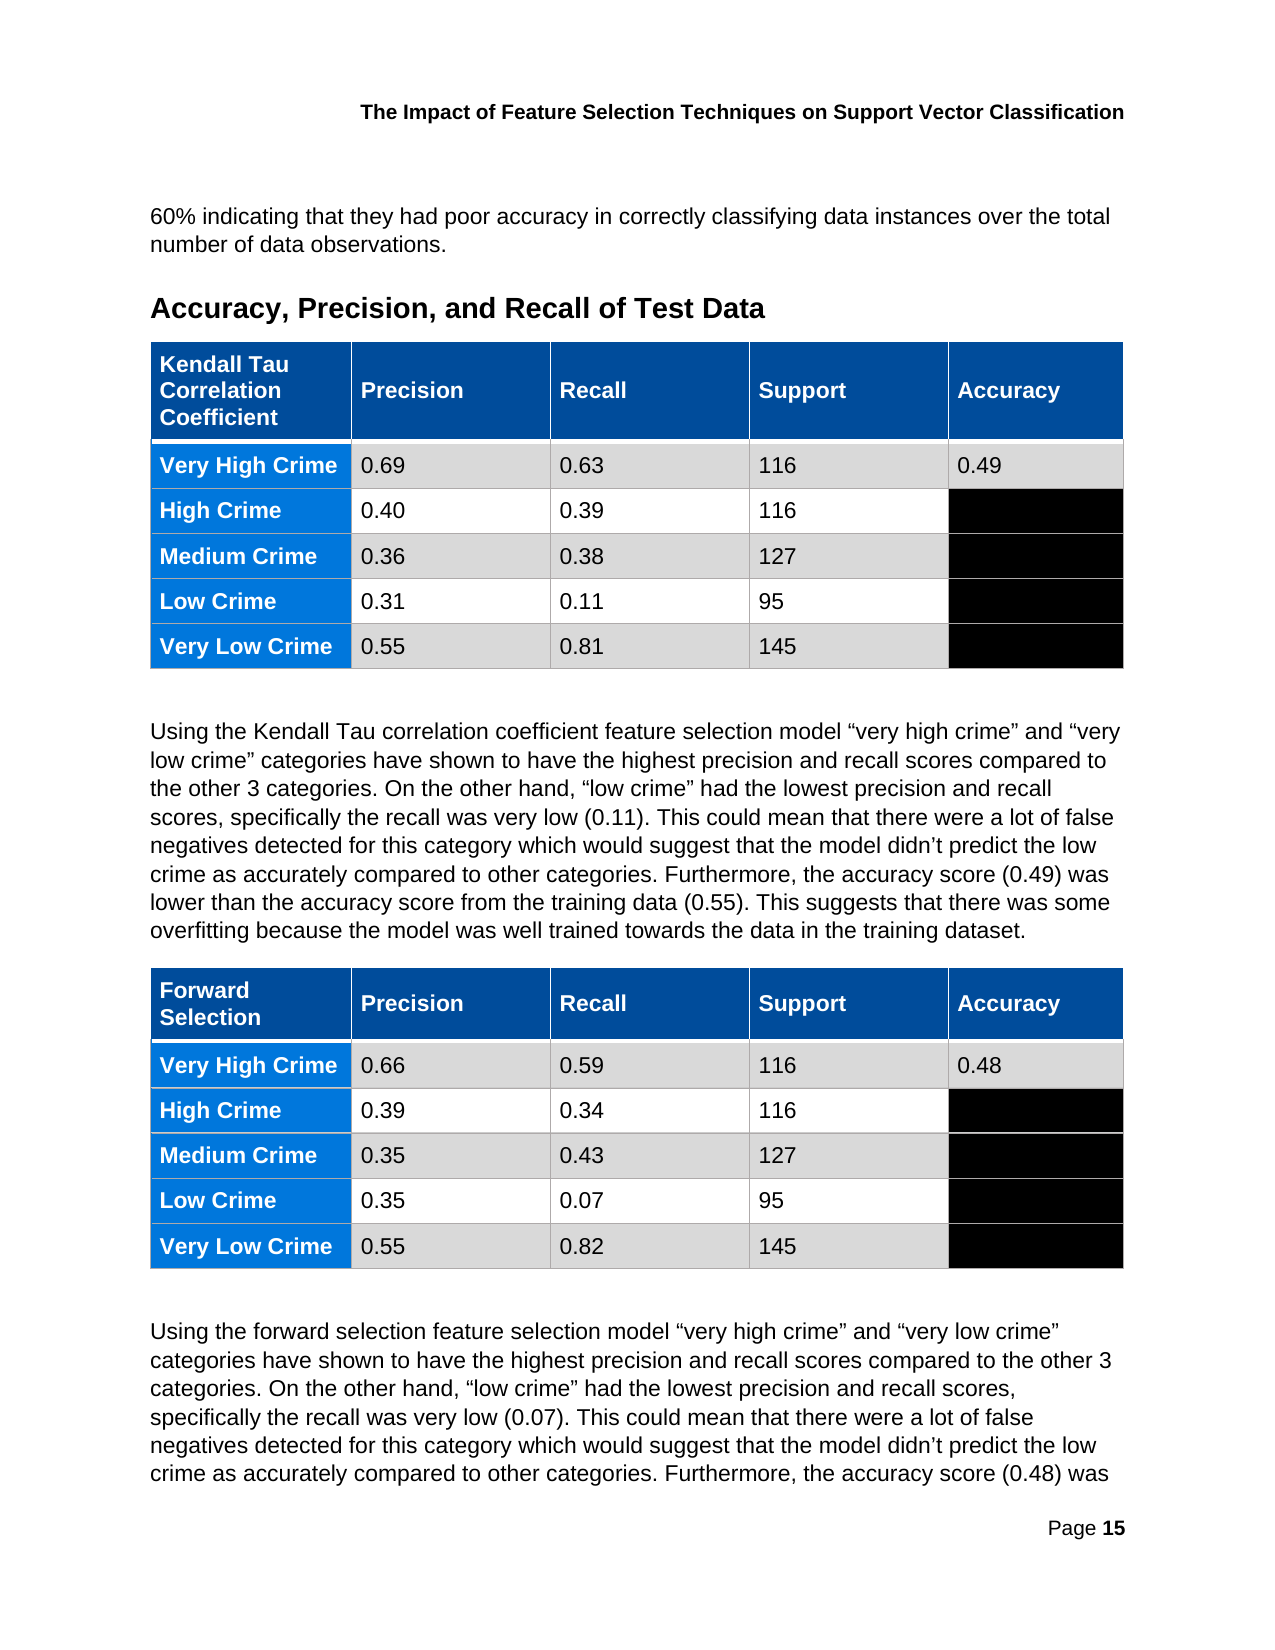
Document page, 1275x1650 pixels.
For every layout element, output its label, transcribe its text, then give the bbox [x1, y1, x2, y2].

table_cell 0.39 [352, 1089, 550, 1132]
table_cell [949, 1179, 1123, 1223]
table_cell High Crime [151, 489, 351, 533]
table_header Accuracy [949, 968, 1123, 1039]
table_cell 0.35 [352, 1134, 550, 1178]
table_cell 0.40 [352, 489, 550, 533]
table_cell 0.36 [352, 534, 550, 578]
table_header Support [750, 968, 948, 1039]
table_cell 0.48 [949, 1043, 1123, 1087]
table_cell 0.66 [352, 1043, 550, 1087]
table_cell 0.81 [551, 624, 749, 668]
table_cell 127 [750, 534, 948, 578]
table_header Precision [352, 968, 550, 1039]
table_cell Very High Crime [151, 1040, 351, 1087]
table_cell 0.39 [551, 489, 749, 533]
table_header Recall [551, 968, 749, 1039]
table_header Support [750, 342, 948, 439]
table_cell 0.11 [551, 579, 749, 623]
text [150, 1318, 1125, 1487]
table_header Precision [352, 342, 550, 439]
table_cell High Crime [151, 1089, 351, 1132]
table_cell 127 [750, 1134, 948, 1178]
table_header Kendall Tau Correlation Coefficient [151, 342, 351, 439]
text Using the Kendall Tau correlation coefficient feature selection model “very high crime” and “very low crime” categories have shown to have the highest precision and recall scores compared to the other 3 categories. On the other hand, “low crime” had the lowest precision and recall scores, specifically the recall was very low (0.11). This could mean that there were a lot of false negatives detected for this category which would suggest that the model didn’t predict the low crime as accurately compared to other categories. Furthermore, the accuracy score (0.49) was lower than the accuracy score from the training data (0.55). This suggests that there was some overfitting because the model was well trained towards the data in the training dataset. [150, 718, 1125, 944]
table_cell 0.69 [352, 444, 550, 488]
table_cell [949, 624, 1123, 668]
table_cell [949, 1224, 1123, 1268]
table_cell 116 [750, 1089, 948, 1132]
table_cell 116 [750, 1043, 948, 1087]
table_cell 0.49 [949, 444, 1123, 488]
table_cell Medium Crime [151, 1134, 351, 1178]
table_cell [949, 1089, 1123, 1132]
table_cell Very Low Crime [151, 624, 351, 668]
table_cell 116 [750, 444, 948, 488]
table_cell 0.07 [551, 1179, 749, 1223]
table_cell 0.43 [551, 1134, 749, 1178]
table_cell 95 [750, 579, 948, 623]
table_cell Medium Crime [151, 534, 351, 578]
table_cell 0.35 [352, 1179, 550, 1223]
table_cell [949, 534, 1123, 578]
table_cell 0.38 [551, 534, 749, 578]
table_cell [949, 489, 1123, 533]
table_cell 116 [750, 489, 948, 533]
table_cell [949, 1134, 1123, 1178]
table_cell 0.82 [551, 1224, 749, 1268]
table_cell 145 [750, 1224, 948, 1268]
table_cell 0.55 [352, 624, 550, 668]
table_header Recall [551, 342, 749, 439]
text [150, 203, 1125, 258]
subtitle Accuracy, Precision, and Recall of Test Data [150, 291, 1125, 325]
table_cell 145 [750, 624, 948, 668]
table_cell 95 [750, 1179, 948, 1223]
table_cell Low Crime [151, 579, 351, 623]
table_cell [949, 579, 1123, 623]
table_cell 0.55 [352, 1224, 550, 1268]
table_cell Low Crime [151, 1179, 351, 1223]
table_cell Very High Crime [151, 440, 351, 488]
table_header Accuracy [949, 342, 1123, 439]
table_cell 0.59 [551, 1043, 749, 1087]
table_header Forward Selection [151, 968, 351, 1039]
table_cell 0.63 [551, 444, 749, 488]
table_cell 0.34 [551, 1089, 749, 1132]
table_cell 0.31 [352, 579, 550, 623]
table_cell Very Low Crime [151, 1224, 351, 1268]
